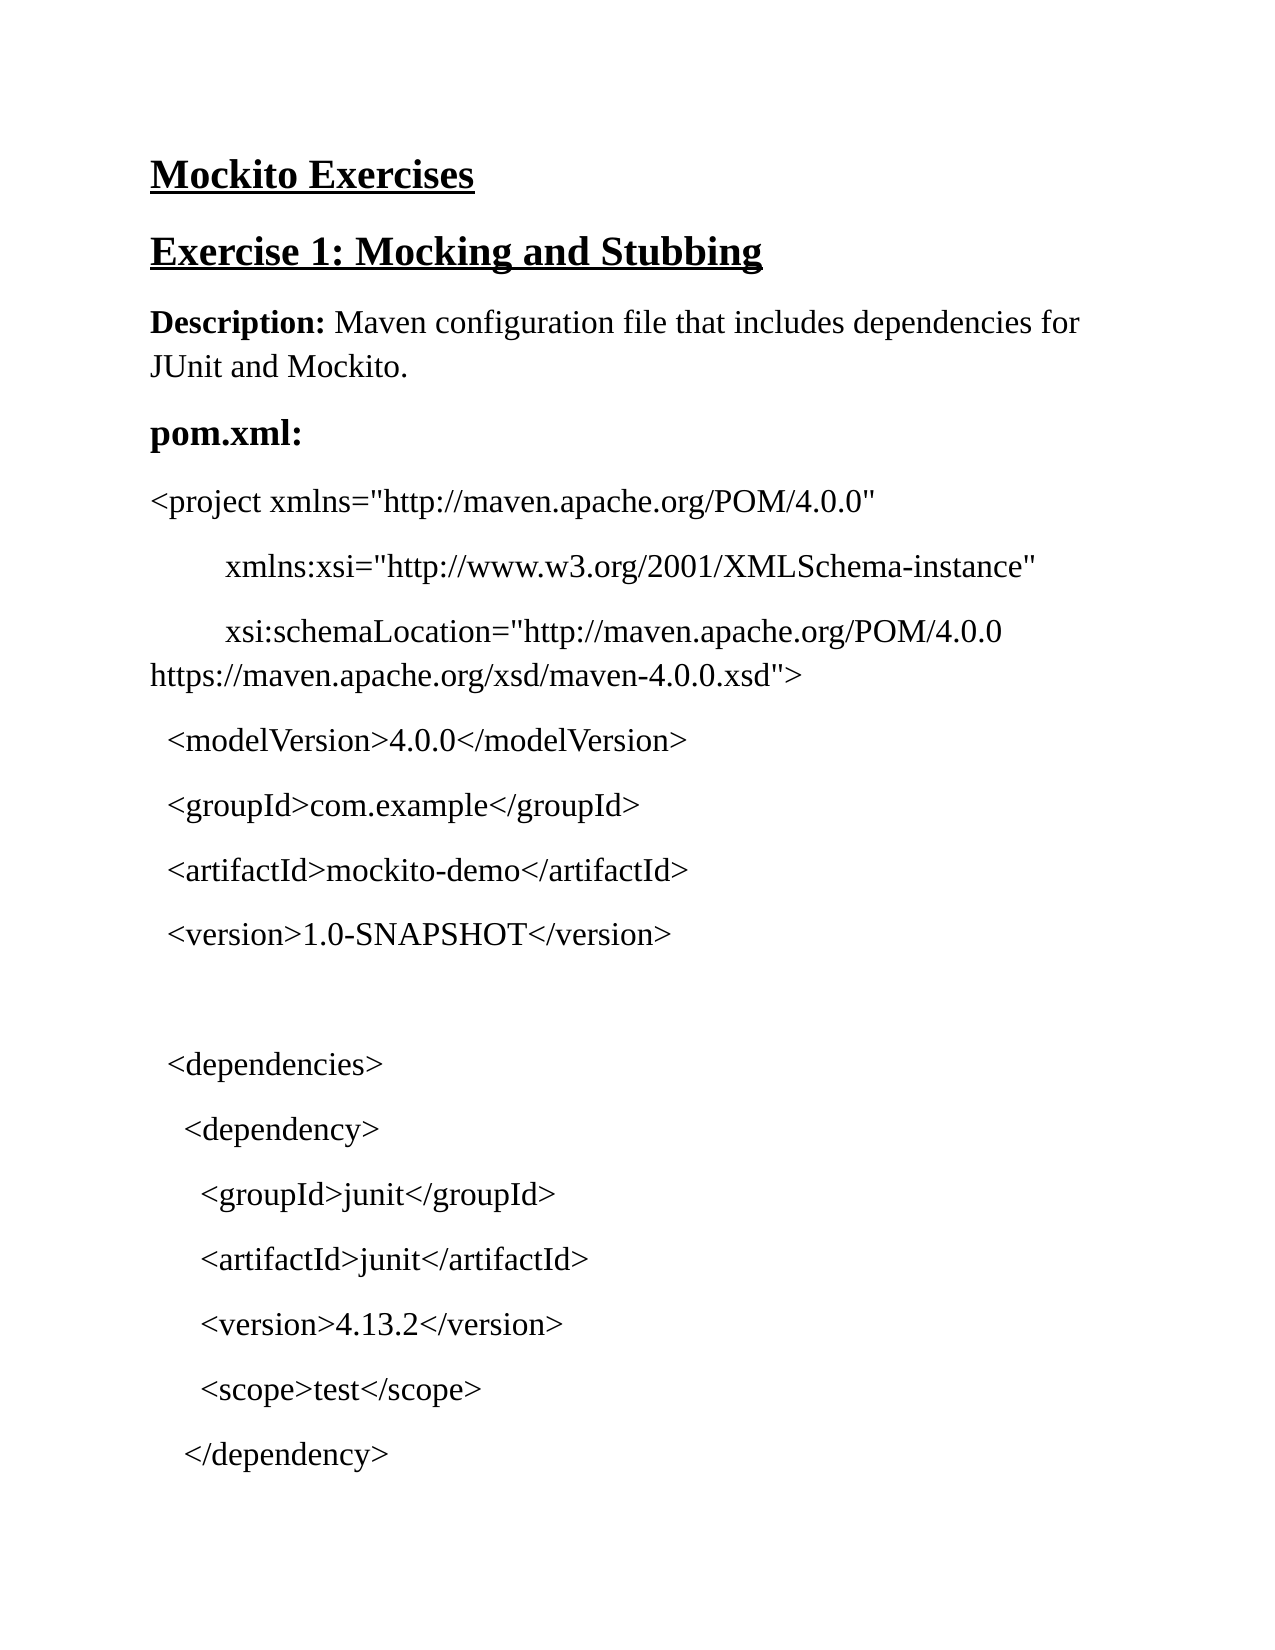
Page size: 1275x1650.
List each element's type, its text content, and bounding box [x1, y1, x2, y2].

text </dependency> [150, 1434, 1125, 1472]
text <groupId>com.example</groupId> [150, 785, 1125, 823]
text Exercise 1: Mocking and Stubbing [150, 226, 1125, 274]
text <dependencies> [150, 1044, 1125, 1083]
text xmlns:xsi="http://www.w3.org/2001/XMLSchema-instance" [150, 546, 1125, 584]
text Mockito Exercises [150, 150, 1125, 198]
text xsi:schemaLocation="http://maven.apache.org/POM/4.0.0 https://maven.apache.org/xsd/maven-4.0.0.xsd"> [150, 611, 1125, 693]
text <groupId>junit</groupId> [150, 1174, 1125, 1213]
text <version>4.13.2</version> [150, 1304, 1125, 1342]
text <artifactId>junit</artifactId> [150, 1239, 1125, 1277]
text <artifactId>mockito-demo</artifactId> [150, 850, 1125, 888]
text Description: Maven configuration file that includes dependencies for JUnit and Mockito. [150, 302, 1125, 384]
text <modelVersion>4.0.0</modelVersion> [150, 720, 1125, 758]
text <project xmlns="http://maven.apache.org/POM/4.0.0" [150, 481, 1125, 519]
text <version>1.0-SNAPSHOT</version> [150, 915, 1125, 953]
text pom.xml: [150, 411, 1125, 454]
text <dependency> [150, 1109, 1125, 1148]
text <scope>test</scope> [150, 1369, 1125, 1407]
